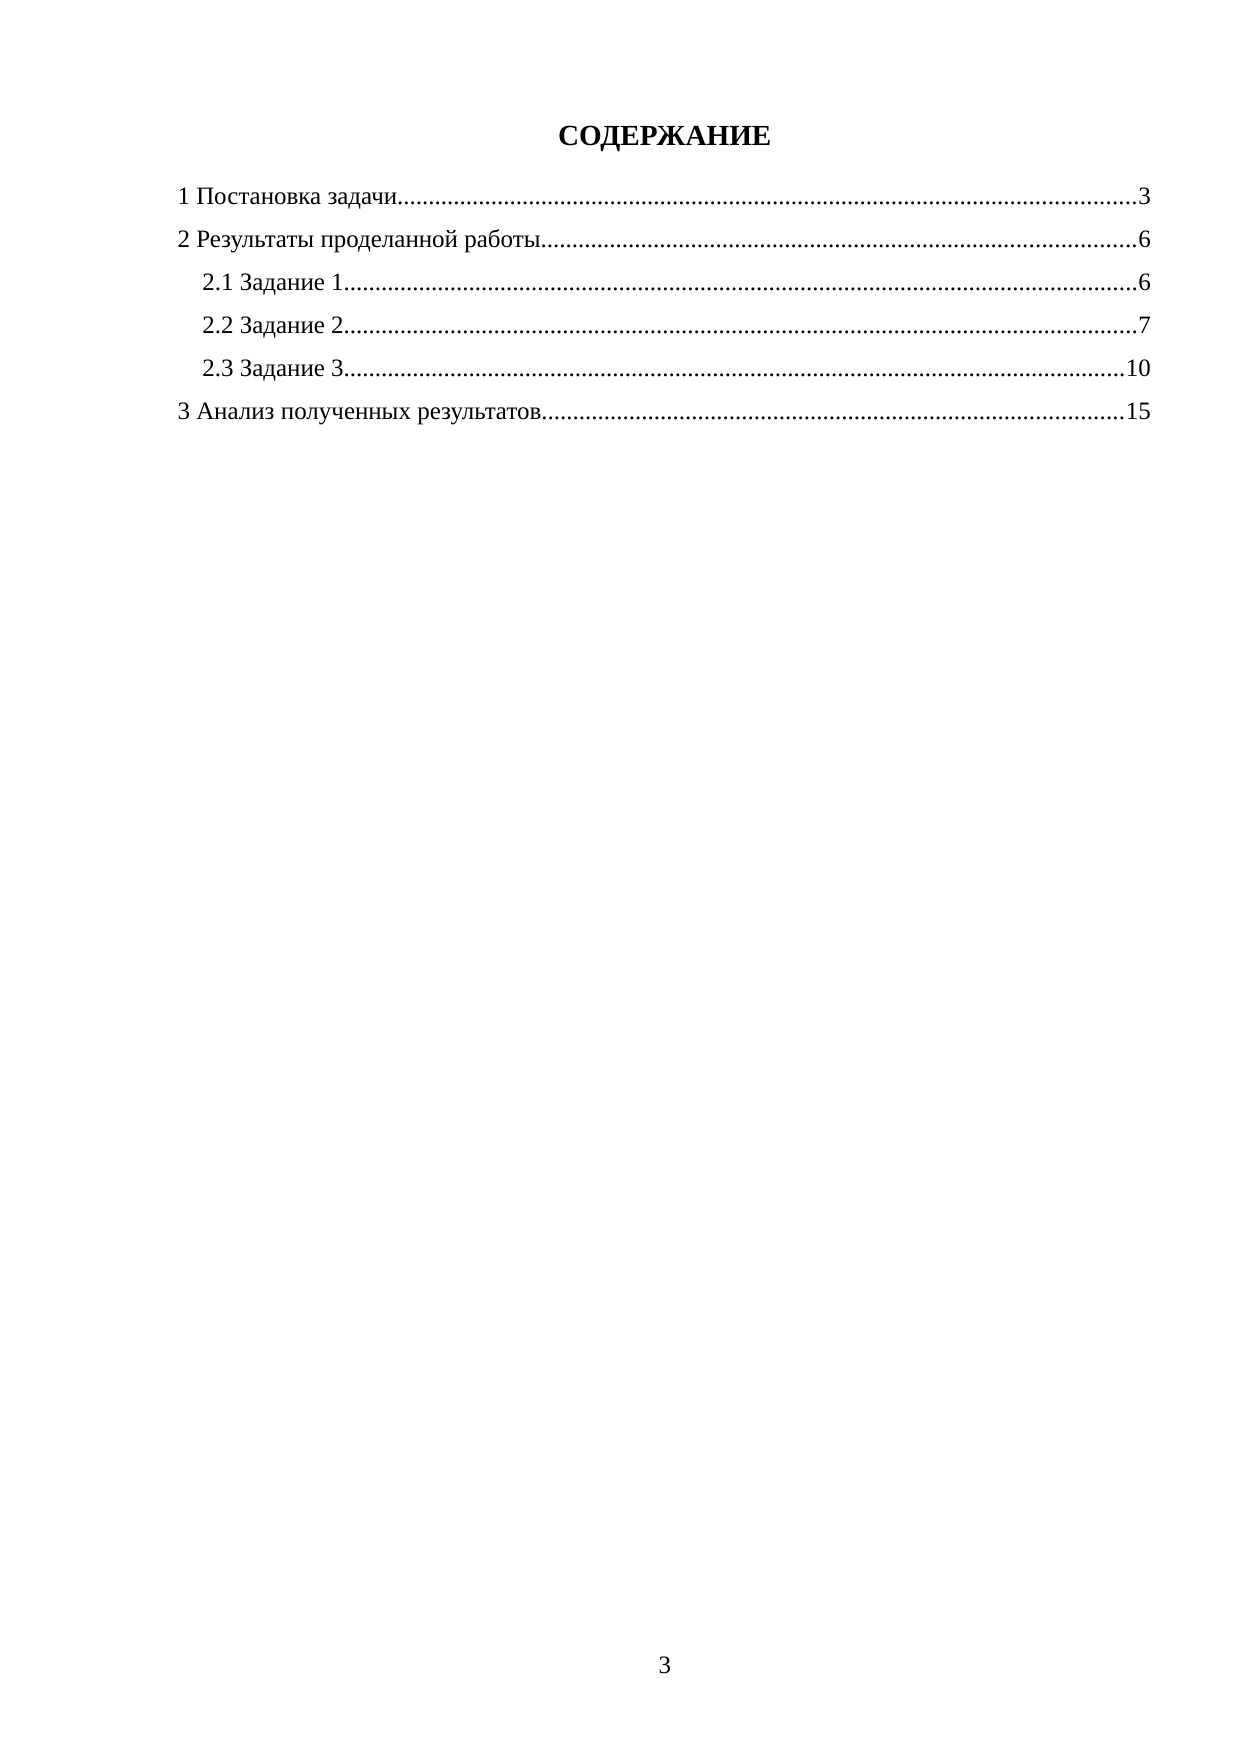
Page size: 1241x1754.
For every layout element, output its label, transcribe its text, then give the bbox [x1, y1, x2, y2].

text 2.3 Задание 3 10 [202, 353, 1152, 382]
text 3 Анализ полученных результатов 15 [177, 396, 1152, 425]
text 1 Постановка задачи 3 [177, 181, 1152, 209]
text содержание [177, 118, 1152, 152]
text 2 Результаты проделанной работы 6 [177, 224, 1152, 253]
text 2.1 Задание 1 6 [202, 267, 1152, 296]
text 2.2 Задание 2 7 [202, 310, 1152, 339]
